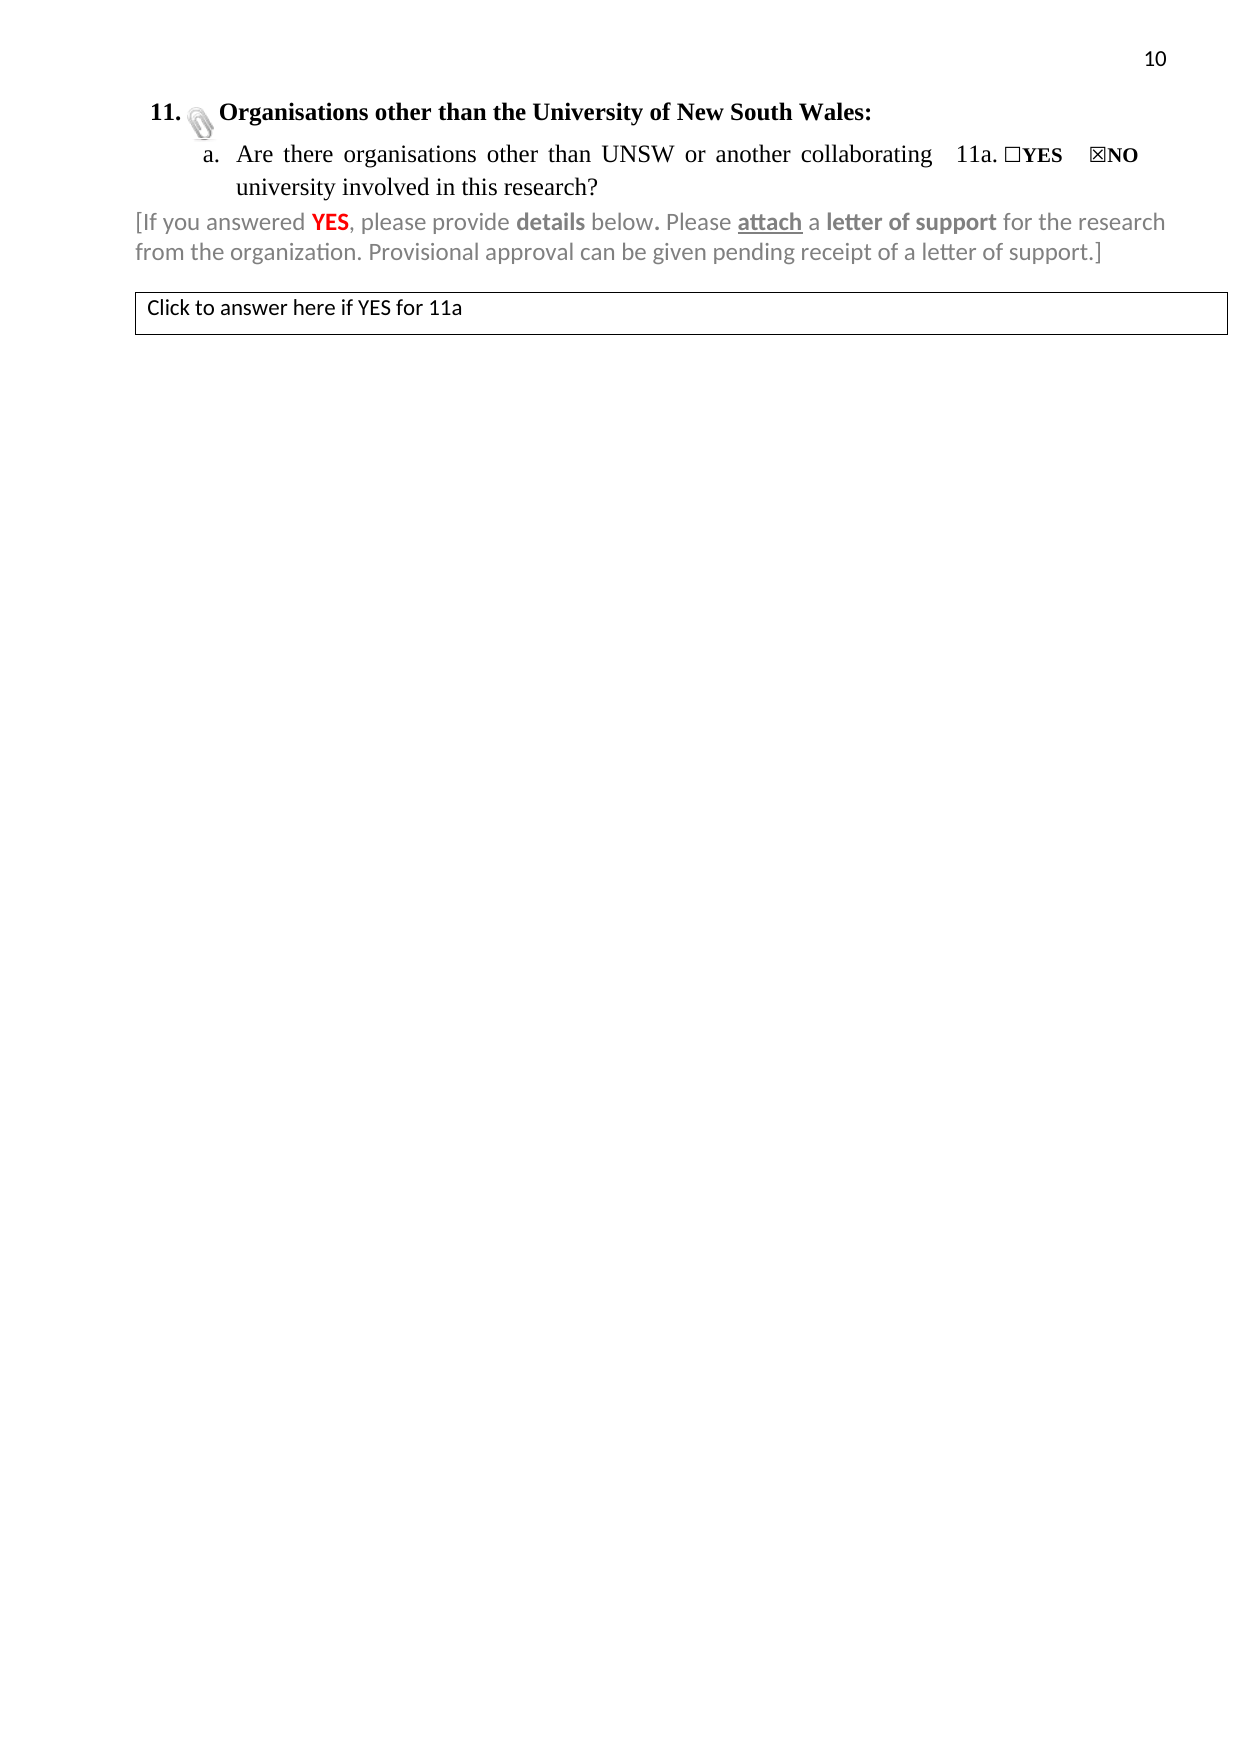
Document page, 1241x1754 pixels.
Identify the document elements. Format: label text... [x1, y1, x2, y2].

list Organisations other than the University of New South Wales: [150, 97, 1167, 126]
text [If you answered YES, please provide details below. Please attach a letter of support for the research from the organization. Provisional approval can be given pending receipt of a letter of support.] [135, 206, 1167, 267]
table_header [136, 293, 1227, 334]
table_header Are there organisations other than UNSW or another collaborating university involved in this research? [192, 139, 944, 205]
table_header 11a. YES NO [945, 139, 1239, 205]
